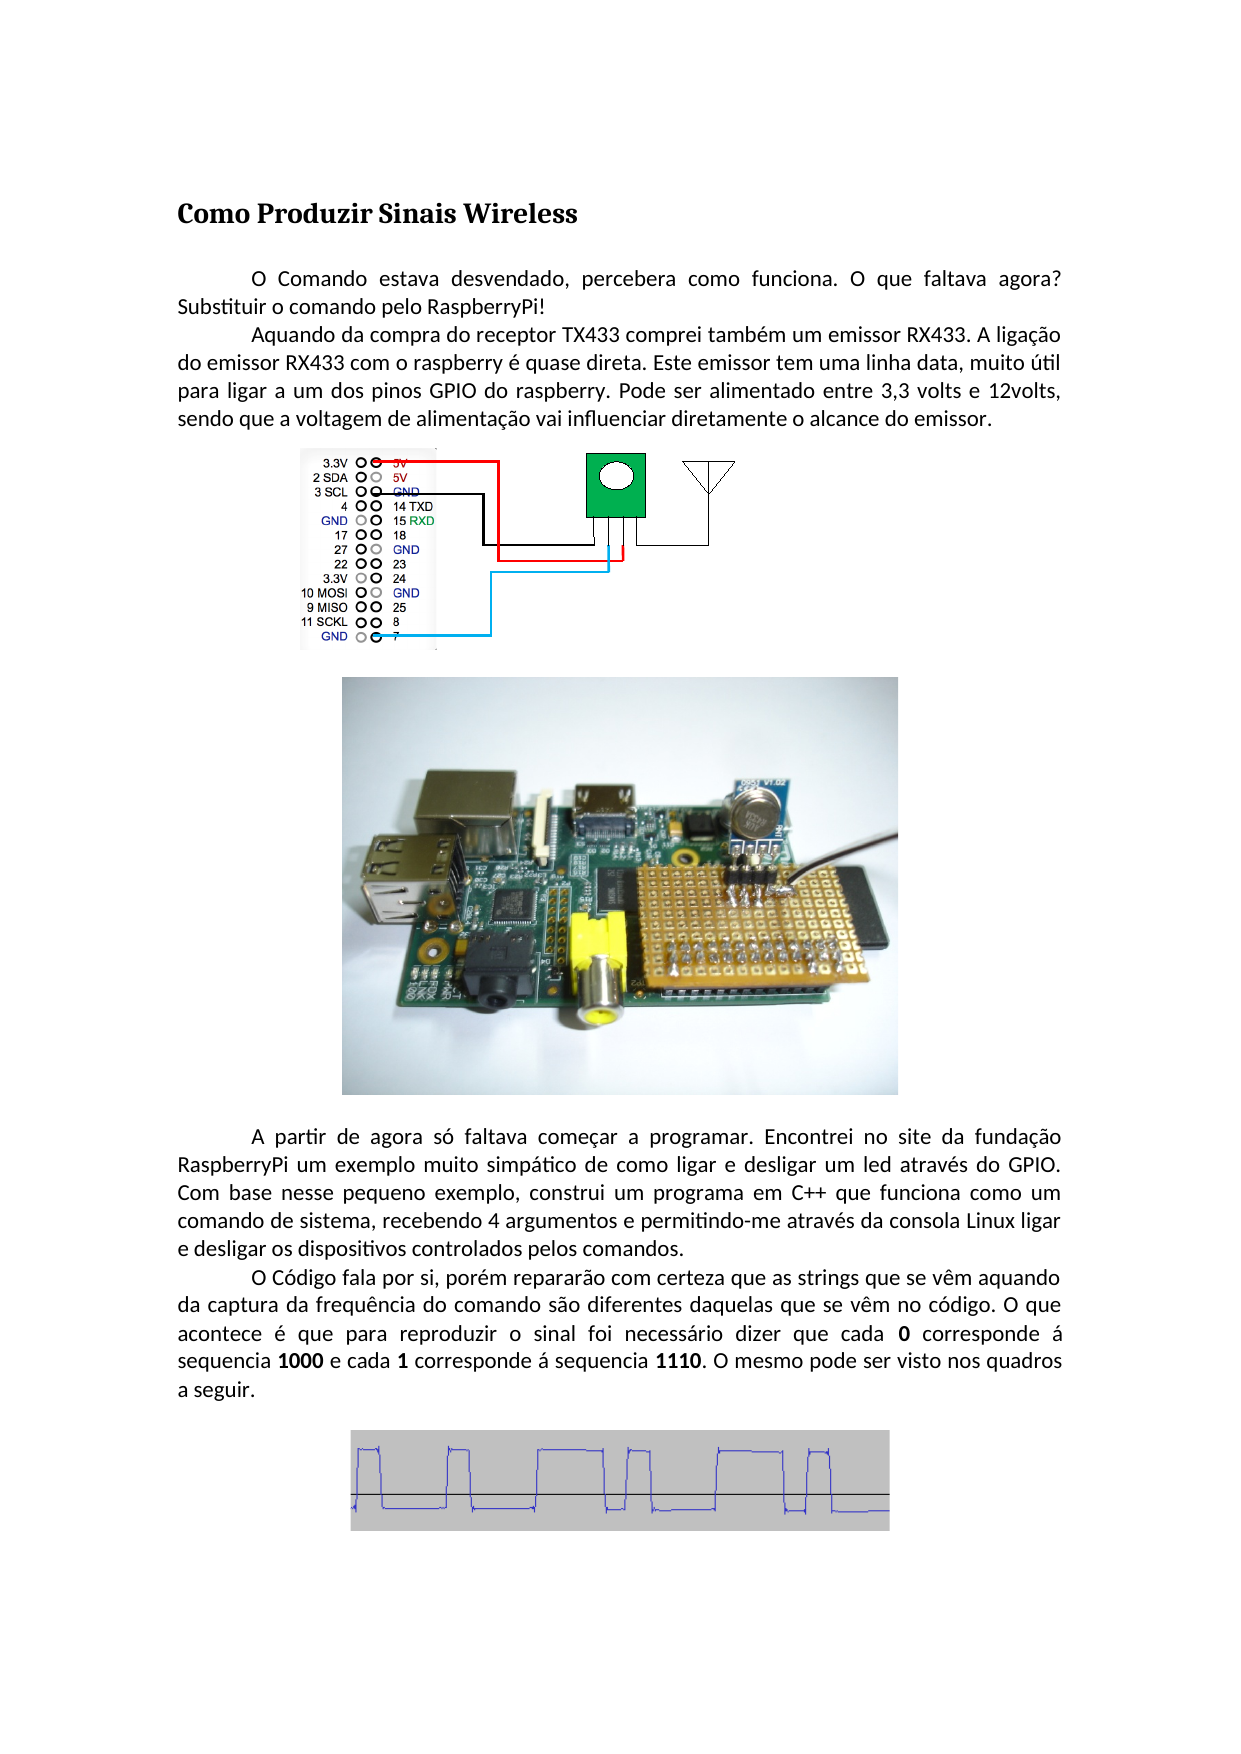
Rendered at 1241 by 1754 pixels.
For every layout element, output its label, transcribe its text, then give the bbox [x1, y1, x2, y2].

text O Código fala por si, porém repararão com certeza que as strings que se vêm aquando da captura da frequência do comando são diferentes daquelas que se vêm no código. O que acontece é que para reproduzir o sinal foi necessário dizer que cada 0 corresponde á sequencia 1000 e cada 1 corresponde á sequencia 1110. O mesmo pode ser visto nos quadros a seguir. [177, 1263, 1063, 1403]
text Aquando da compra do receptor TX433 comprei também um emissor RX433. A ligação do emissor RX433 com o raspberry é quase direta. Este emissor tem uma linha data, muito útil para ligar a um dos pinos GPIO do raspberry. Pode ser alimentado entre 3,3 volts e 12volts, sendo que a voltagem de alimentação vai influenciar diretamente o alcance do emissor. [177, 320, 1063, 432]
text O Comando estava desvendado, percebera como funciona. O que faltava agora? Substituir o comando pelo RaspberryPi! [177, 264, 1063, 320]
picture [342, 677, 899, 1095]
subtitle Como Produzir Sinais Wireless [177, 198, 1063, 231]
picture [300, 448, 437, 650]
text A partir de agora só faltava começar a programar. Encontrei no site da fundação RaspberryPi um exemplo muito simpático de como ligar e desligar um led através do GPIO. Com base nesse pequeno exemplo, construi um programa em C++ que funciona como um comando de sistema, recebendo 4 argumentos e permitindo-me através da consola Linux ligar e desligar os dispositivos controlados pelos comandos. [177, 1122, 1063, 1263]
picture [350, 1430, 890, 1531]
